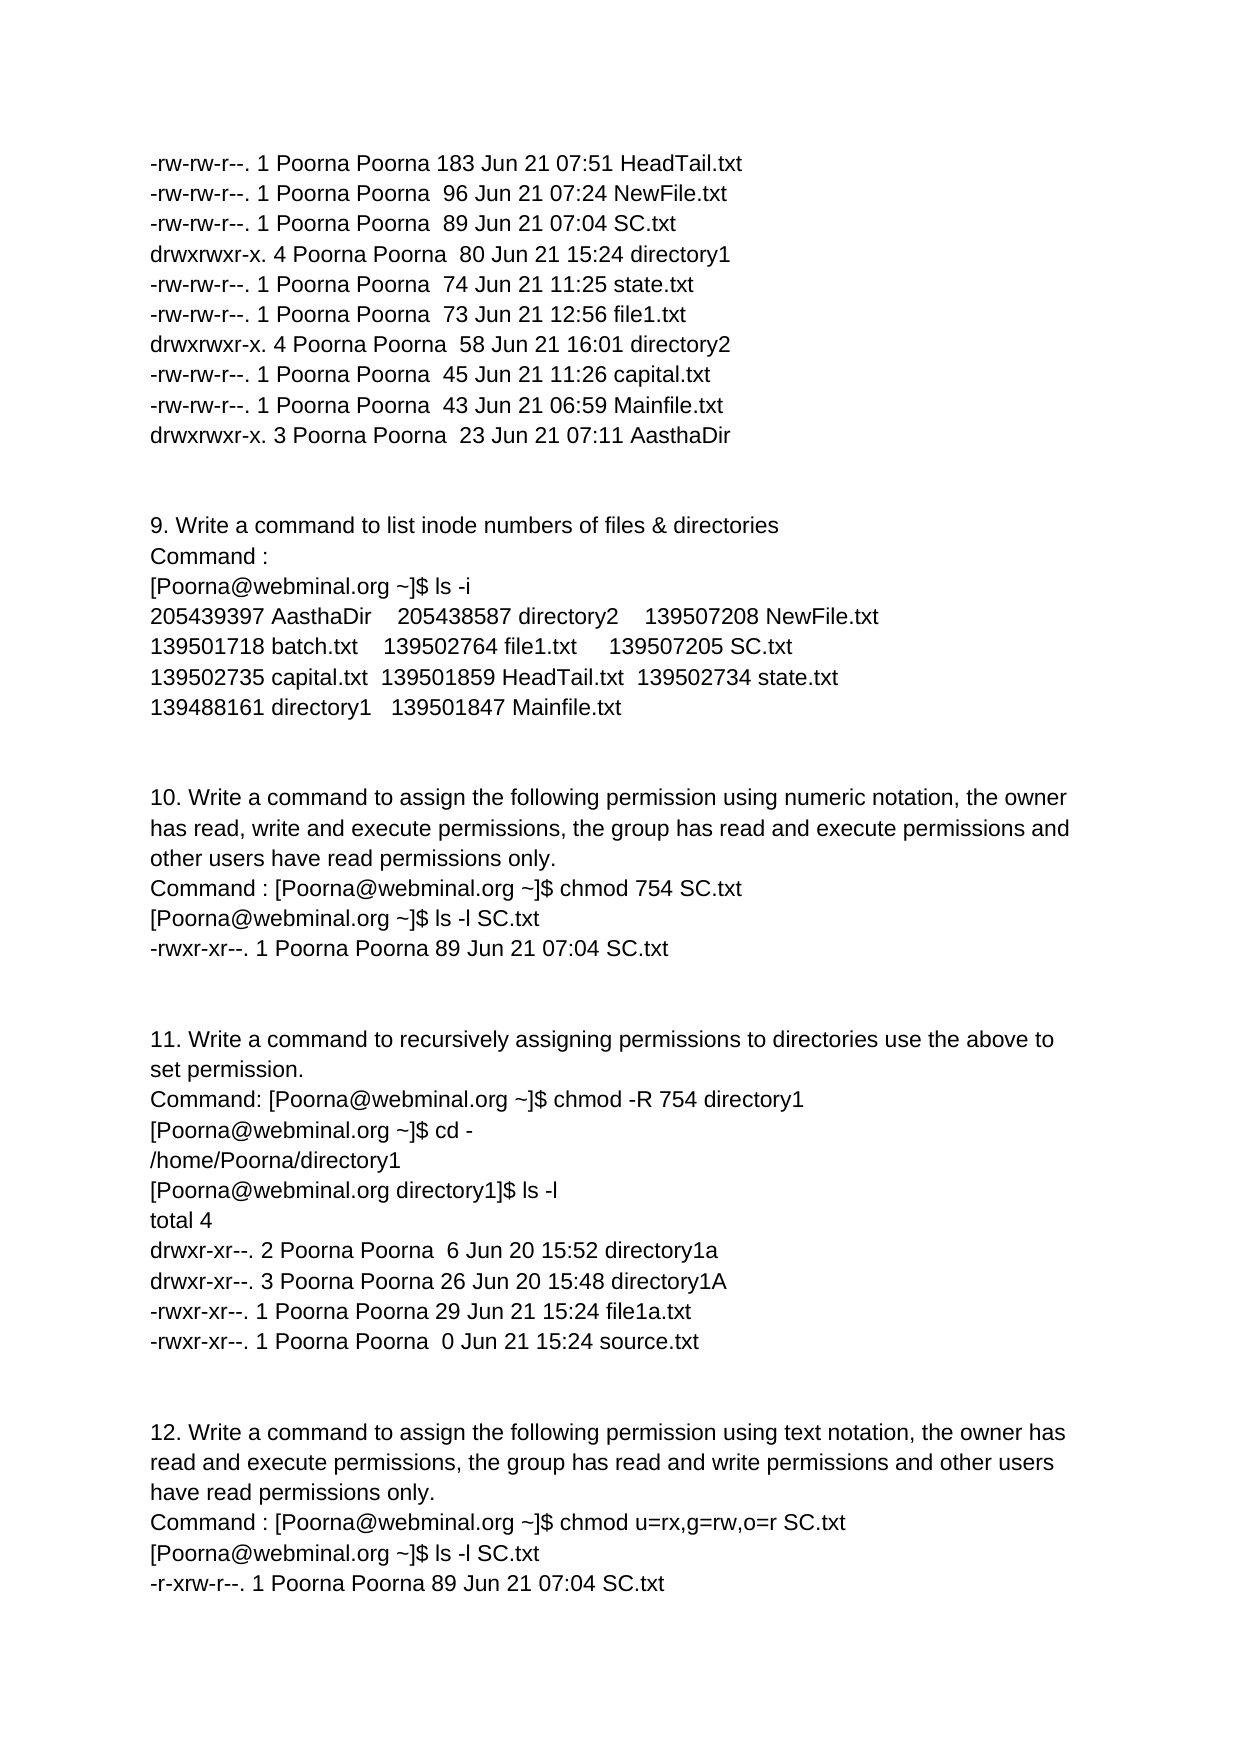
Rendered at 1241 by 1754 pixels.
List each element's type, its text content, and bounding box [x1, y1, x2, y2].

text 139501718 batch.txt 139502764 file1.txt 139507205 SC.txt [150, 633, 1090, 660]
text drwxrwxr-x. 3 Poorna Poorna 23 Jun 21 07:11 AasthaDir [150, 422, 1090, 448]
text -rw-rw-r--. 1 Poorna Poorna 45 Jun 21 11:26 capital.txt [150, 361, 1090, 388]
text drwxrwxr-x. 4 Poorna Poorna 58 Jun 21 16:01 directory2 [150, 331, 1090, 358]
text [Poorna@webminal.org ~]$ ls -l SC.txt [150, 1539, 1090, 1566]
text [Poorna@webminal.org ~]$ ls -l SC.txt [150, 905, 1090, 932]
text -rw-rw-r--. 1 Poorna Poorna 74 Jun 21 11:25 state.txt [150, 271, 1090, 297]
text 12. Write a command to assign the following permission using text notation, the owner has read and execute permissions, the group has read and write permissions and other users have read permissions only. [150, 1419, 1090, 1506]
text drwxr-xr--. 2 Poorna Poorna 6 Jun 20 15:52 directory1a [150, 1237, 1090, 1264]
text Command: [Poorna@webminal.org ~]$ chmod -R 754 directory1 [150, 1086, 1090, 1113]
text 10. Write a command to assign the following permission using numeric notation, the owner has read, write and execute permissions, the group has read and execute permissions and other users have read permissions only. [150, 784, 1090, 871]
text -rw-rw-r--. 1 Poorna Poorna 43 Jun 21 06:59 Mainfile.txt [150, 392, 1090, 418]
text 9. Write a command to list inode numbers of files & directories [150, 512, 1090, 539]
text -rw-rw-r--. 1 Poorna Poorna 96 Jun 21 07:24 NewFile.txt [150, 180, 1090, 207]
text /home/Poorna/directory1 [150, 1147, 1090, 1173]
text total 4 [150, 1207, 1090, 1234]
text [Poorna@webminal.org directory1]$ ls -l [150, 1177, 1090, 1203]
text Command : [Poorna@webminal.org ~]$ chmod u=rx,g=rw,o=r SC.txt [150, 1509, 1090, 1536]
text Command : [150, 543, 1090, 569]
text -rwxr-xr--. 1 Poorna Poorna 29 Jun 21 15:24 file1a.txt [150, 1298, 1090, 1324]
text [Poorna@webminal.org ~]$ cd - [150, 1117, 1090, 1143]
text 205439397 AasthaDir 205438587 directory2 139507208 NewFile.txt [150, 603, 1090, 629]
text 139488161 directory1 139501847 Mainfile.txt [150, 694, 1090, 720]
text [Poorna@webminal.org ~]$ ls -i [150, 573, 1090, 599]
text drwxr-xr--. 3 Poorna Poorna 26 Jun 20 15:48 directory1A [150, 1268, 1090, 1294]
text -rw-rw-r--. 1 Poorna Poorna 183 Jun 21 07:51 HeadTail.txt [150, 150, 1090, 176]
text -rwxr-xr--. 1 Poorna Poorna 0 Jun 21 15:24 source.txt [150, 1328, 1090, 1354]
text drwxrwxr-x. 4 Poorna Poorna 80 Jun 21 15:24 directory1 [150, 241, 1090, 267]
text -rw-rw-r--. 1 Poorna Poorna 89 Jun 21 07:04 SC.txt [150, 210, 1090, 237]
text 139502735 capital.txt 139501859 HeadTail.txt 139502734 state.txt [150, 663, 1090, 690]
text Command : [Poorna@webminal.org ~]$ chmod 754 SC.txt [150, 875, 1090, 901]
text -rwxr-xr--. 1 Poorna Poorna 89 Jun 21 07:04 SC.txt [150, 935, 1090, 962]
text -rw-rw-r--. 1 Poorna Poorna 73 Jun 21 12:56 file1.txt [150, 301, 1090, 327]
text 11. Write a command to recursively assigning permissions to directories use the above to set permission. [150, 1026, 1090, 1083]
text -r-xrw-r--. 1 Poorna Poorna 89 Jun 21 07:04 SC.txt [150, 1570, 1090, 1596]
